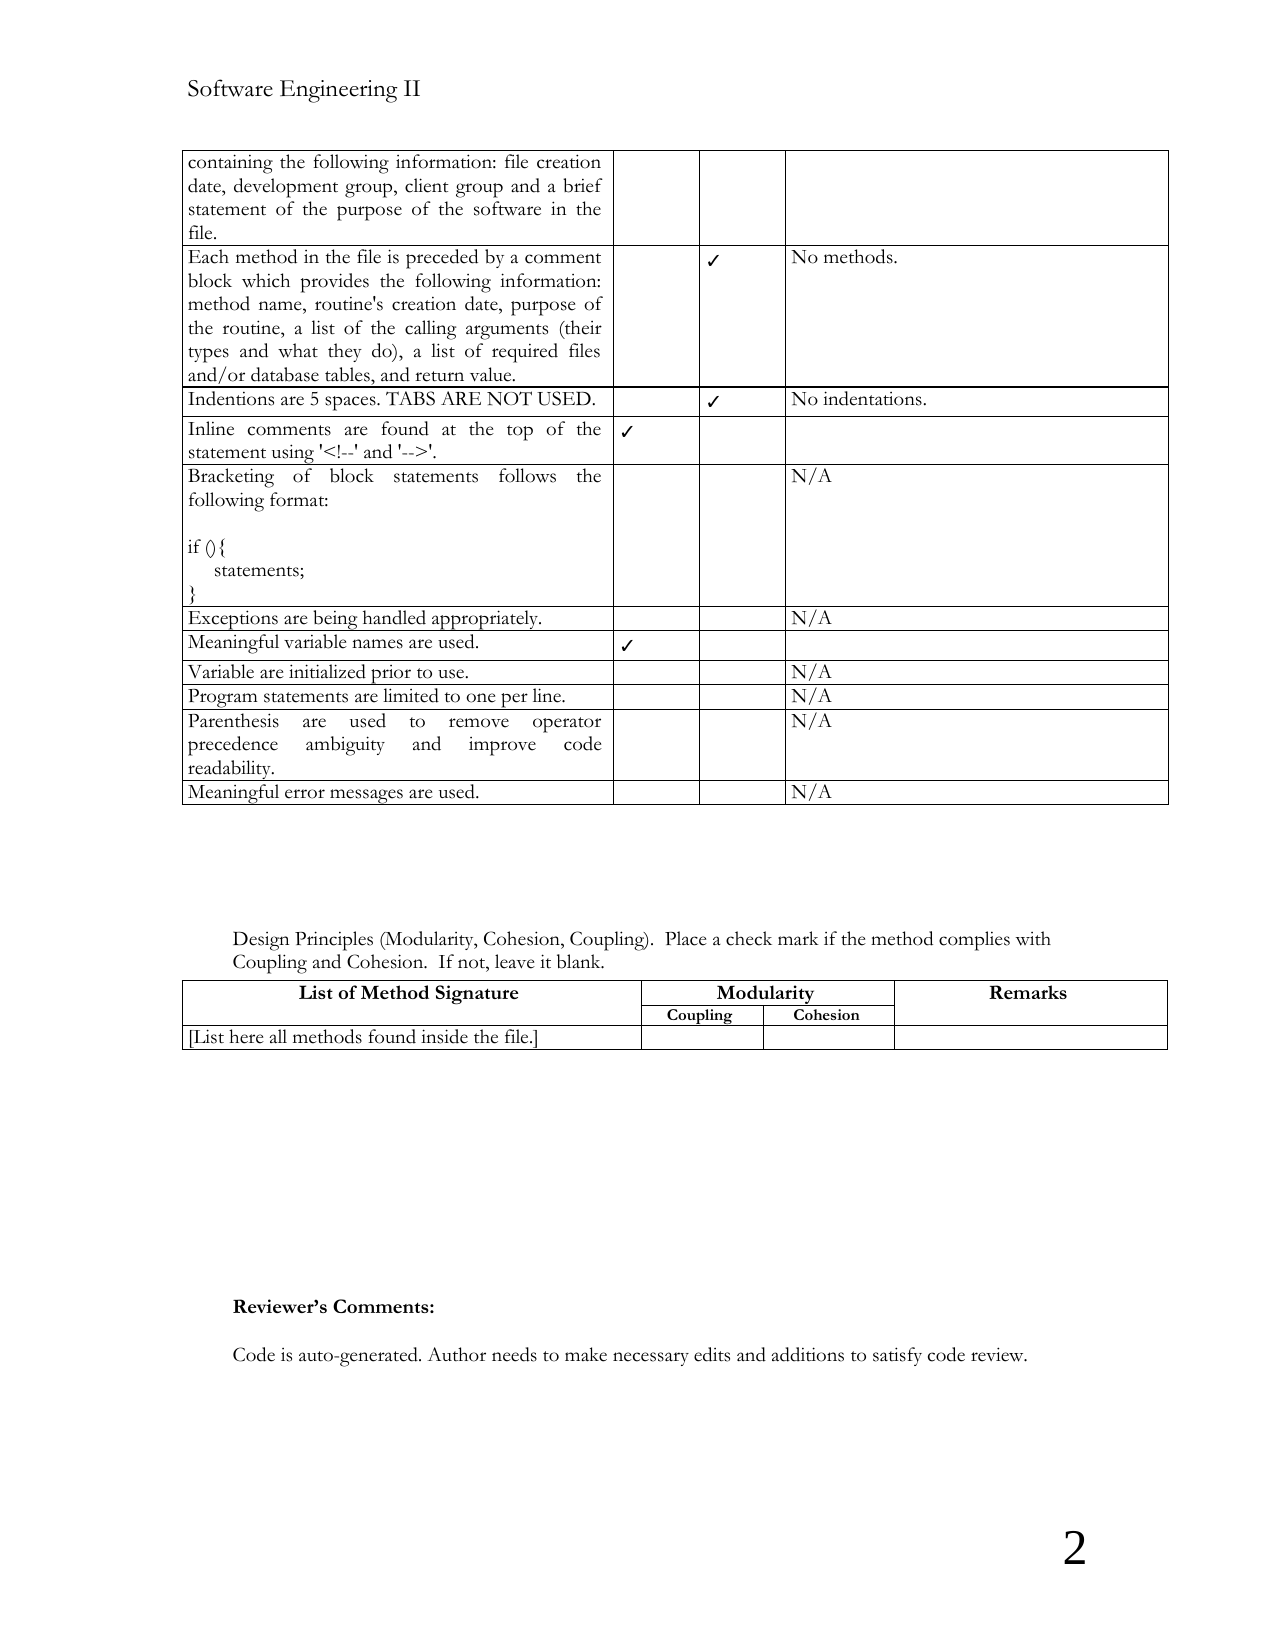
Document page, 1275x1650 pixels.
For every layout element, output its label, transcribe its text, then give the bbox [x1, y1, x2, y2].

table_cell ✓ [614, 417, 699, 464]
table_cell [700, 151, 785, 245]
table_cell Meaningful variable names are used. [183, 631, 613, 659]
table_cell Cohesion [764, 1006, 894, 1024]
table_cell [700, 631, 785, 659]
table_cell [614, 781, 699, 804]
subtitle Code is auto-generated. Author needs to make necessary edits and additions to satisfy code review. [187, 1344, 1087, 1406]
table_cell [786, 631, 1168, 659]
table_cell Each method in the file is preceded by a comment block which provides the following information: method name, routine's creation date, purpose of the routine, a list of the calling arguments (their types and what they do), a list of required files and/or database tables, and return value. [183, 246, 613, 386]
table_cell Exceptions are being handled appropriately. [183, 607, 613, 630]
table_cell [700, 465, 785, 606]
table_cell [700, 417, 785, 464]
table_cell N/A [786, 607, 1168, 630]
table_cell [614, 246, 699, 386]
table_cell Coupling [642, 1006, 763, 1024]
table_cell [895, 1026, 1167, 1049]
table_cell Bracketing of block statements follows the following format: if (){ statements; } [183, 465, 613, 606]
table_cell [614, 465, 699, 606]
table_cell ✓ [700, 388, 785, 416]
table_cell Inline comments are found at the top of the statement using '<!--' and '-->'. [183, 417, 613, 464]
table_cell [700, 710, 785, 780]
table_cell N/A [786, 465, 1168, 606]
table_cell Indentions are 5 spaces. TABS ARE NOT USED. [183, 388, 613, 416]
table_cell No methods. [786, 246, 1168, 386]
table_cell [700, 781, 785, 804]
table_cell N/A [786, 661, 1168, 684]
table_header Remarks [895, 981, 1167, 1024]
table_cell ✓ [614, 631, 699, 659]
table_cell [List here all methods found inside the file.] [183, 1026, 641, 1049]
table_cell [786, 417, 1168, 464]
table_cell N/A [786, 781, 1168, 804]
table_cell No indentations. [786, 388, 1168, 416]
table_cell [183, 151, 613, 245]
table_cell Parenthesis are used to remove operator precedence ambiguity and improve code readability. [183, 710, 613, 780]
table_cell [642, 1026, 763, 1049]
table_cell [614, 607, 699, 630]
table_cell N/A [786, 710, 1168, 780]
table_cell Variable are initialized prior to use. [183, 661, 613, 684]
table_cell ✓ [614, 151, 699, 245]
table_cell [614, 685, 699, 708]
table_cell [700, 661, 785, 684]
table_header List of Method Signature [183, 981, 641, 1024]
subtitle Reviewer’s Comments: [187, 1295, 1087, 1319]
subtitle Design Principles (Modularity, Cohesion, Coupling). Place a check mark if the method complies with Coupling and Cohesion. If not, leave it blank. [187, 927, 1087, 974]
table_cell [786, 151, 1168, 245]
table_cell ✓ [700, 246, 785, 386]
table_cell [614, 661, 699, 684]
table_cell [700, 607, 785, 630]
table_cell Program statements are limited to one per line. [183, 685, 613, 708]
table_cell [614, 710, 699, 780]
table_cell [700, 685, 785, 708]
table_cell [764, 1026, 894, 1049]
table_cell N/A [786, 685, 1168, 708]
table_cell Meaningful error messages are used. [183, 781, 613, 804]
table_cell [614, 388, 699, 416]
table_header Modularity [642, 981, 894, 1005]
